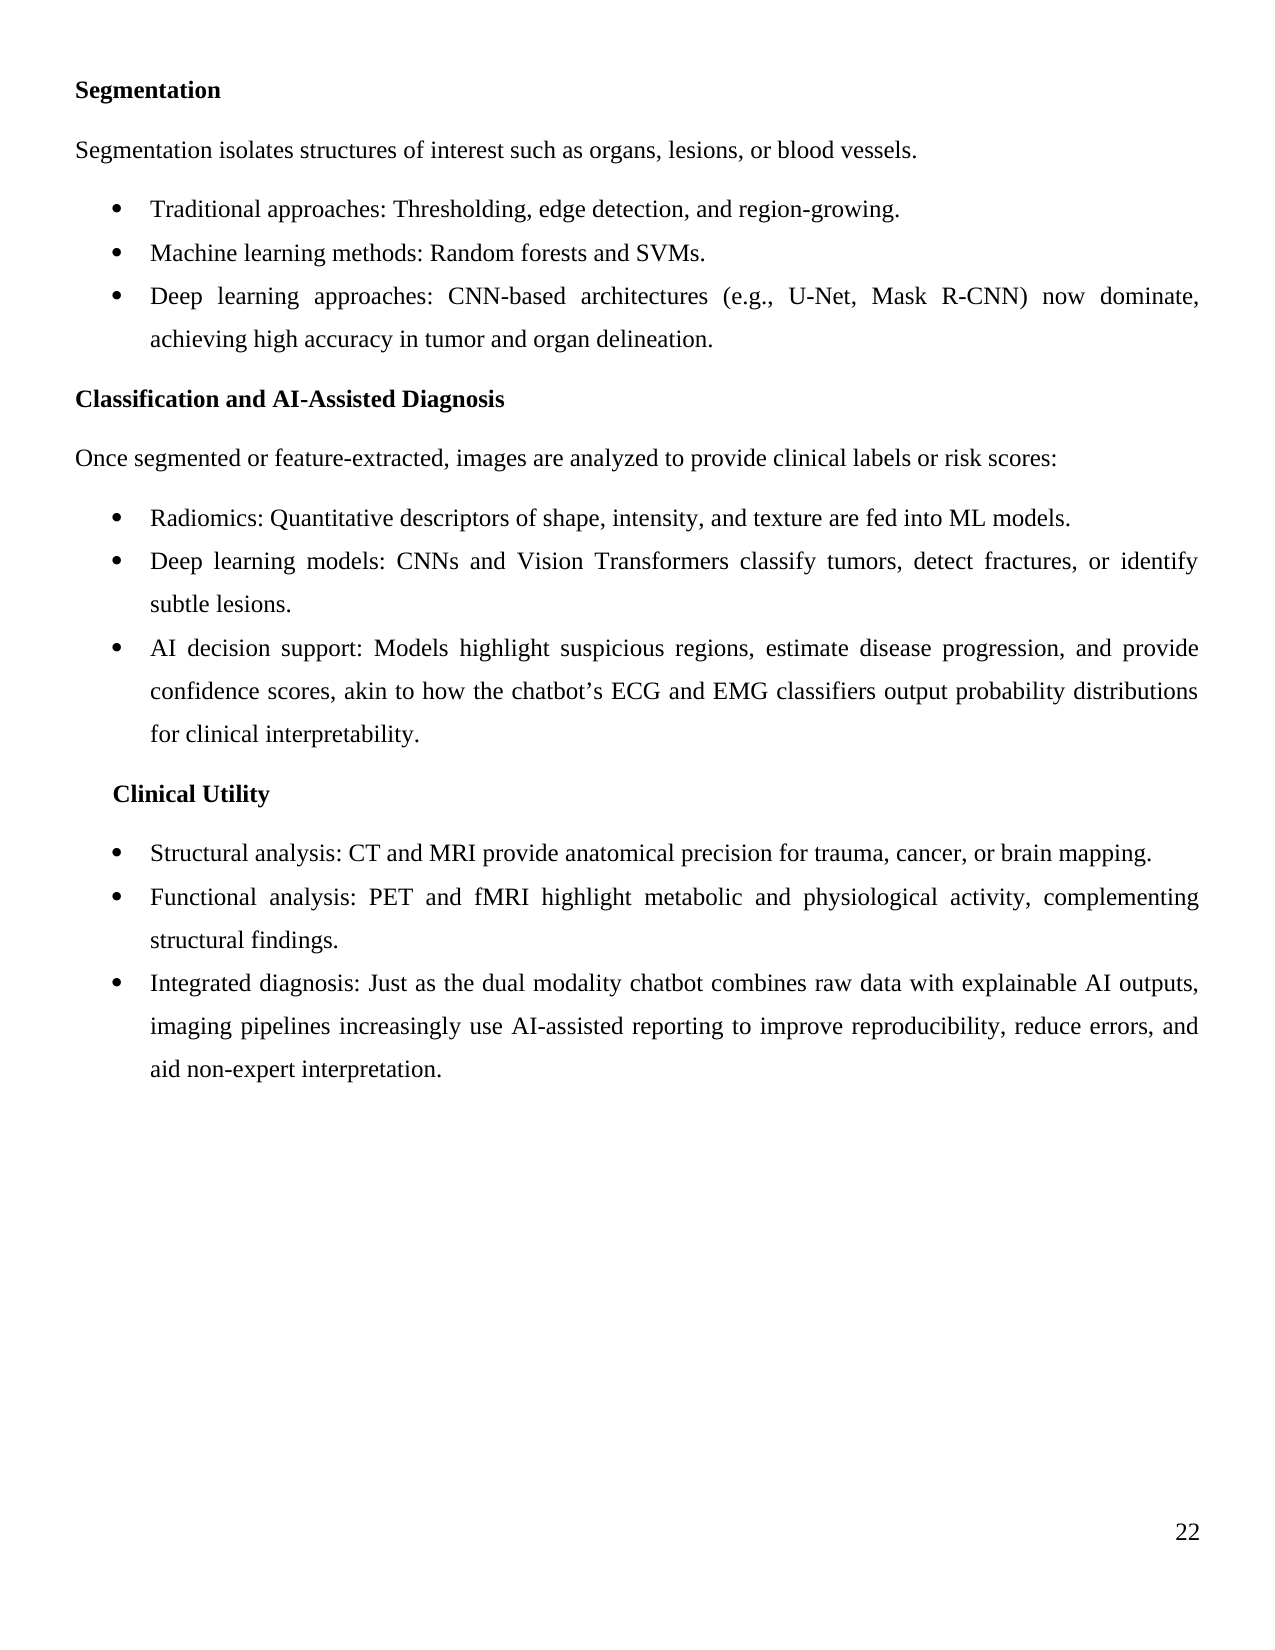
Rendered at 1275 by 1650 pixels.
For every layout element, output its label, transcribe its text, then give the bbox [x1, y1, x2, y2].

list Functional analysis: PET and fMRI highlight metabolic and physiological activity, complementing structural findings. [112, 882, 1200, 953]
list AI decision support: Models highlight suspicious regions, estimate disease progression, and provide confidence scores, akin to how the chatbot’s ECG and EMG classifiers output probability distributions for clinical interpretability. [112, 633, 1200, 748]
text Clinical Utility [112, 779, 1200, 807]
list Radiomics: Quantitative descriptors of shape, intensity, and texture are fed into ML models. [112, 503, 1200, 532]
list Deep learning approaches: CNN-based architectures (e.g., U-Net, Mask R-CNN) now dominate, achieving high accuracy in tumor and organ delineation. [112, 281, 1200, 353]
list Structural analysis: CT and MRI provide anatomical precision for trauma, cancer, or brain mapping. [112, 838, 1200, 867]
text Classification and AI-Assisted Diagnosis [75, 384, 1200, 412]
text Segmentation isolates structures of interest such as organs, lesions, or blood vessels. [75, 135, 1200, 163]
text Once segmented or feature-extracted, images are analyzed to provide clinical labels or risk scores: [75, 443, 1200, 472]
list Deep learning models: CNNs and Vision Transformers classify tumors, detect fractures, or identify subtle lesions. [112, 546, 1200, 618]
list Machine learning methods: Random forests and SVMs. [112, 238, 1200, 266]
text Segmentation [75, 75, 1200, 104]
list Integrated diagnosis: Just as the dual modality chatbot combines raw data with explainable AI outputs, imaging pipelines increasingly use AI-assisted reporting to improve reproducibility, reduce errors, and aid non-expert interpretation. [112, 968, 1200, 1083]
list Traditional approaches: Thresholding, edge detection, and region-growing. [112, 194, 1200, 223]
